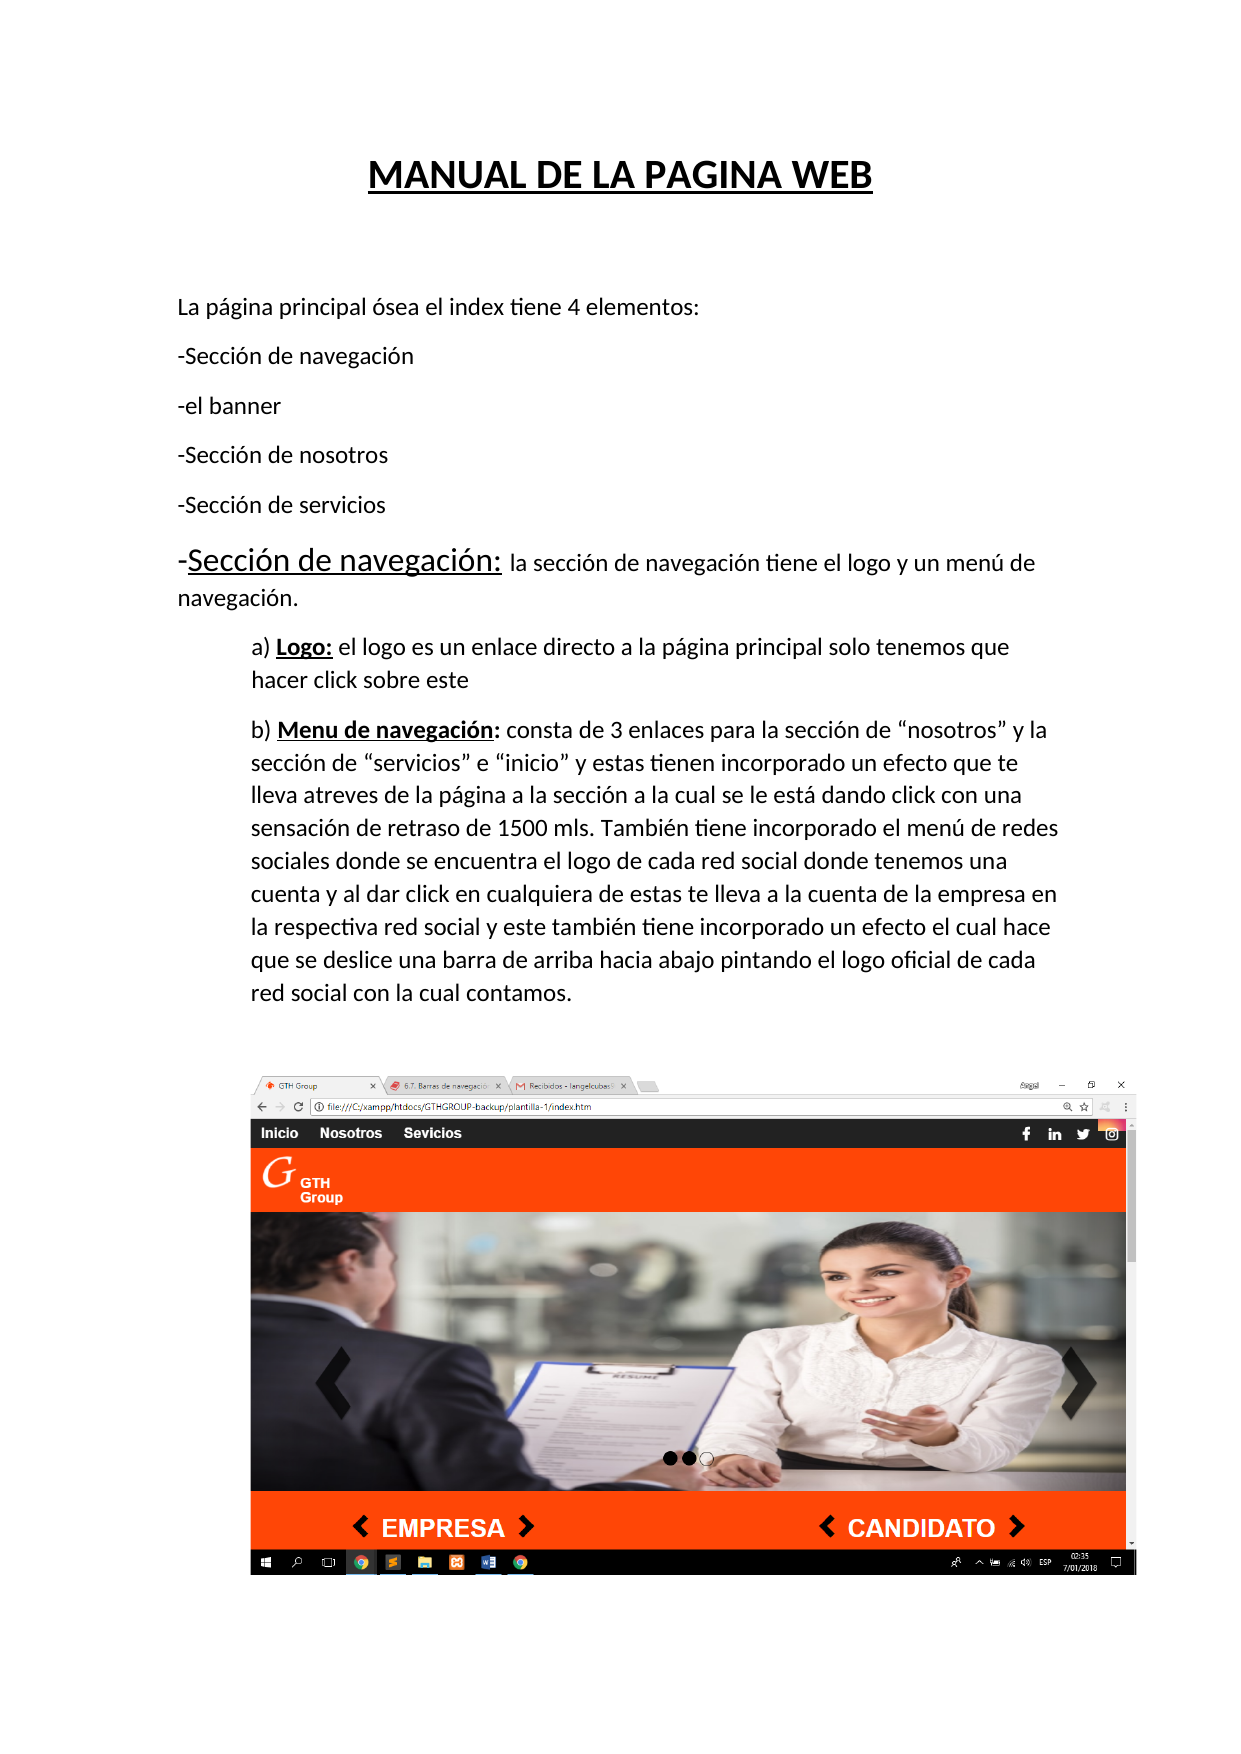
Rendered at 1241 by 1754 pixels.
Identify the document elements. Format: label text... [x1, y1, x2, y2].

text -Sección de servicios [177, 489, 1063, 519]
text b) Menu de navegación: consta de 3 enlaces para la sección de “nosotros” y la sección de “servicios” e “inicio” y estas tienen incorporado un efecto que te lleva atreves de la página a la sección a la cual se le está dando click con una sensación de retraso de 1500 mls. También tiene incorporado el menú de redes sociales donde se encuentra el logo de cada red social donde tenemos una cuenta y al dar click en cualquiera de estas te lleva a la cuenta de la empresa en la respectiva red social y este también tiene incorporado un efecto el cual hace que se deslice una barra de arriba hacia abajo pintando el logo oficial de cada red social con la cual contamos. [251, 714, 1063, 1008]
picture [250, 1076, 1137, 1575]
text -Sección de nosotros [177, 439, 1063, 470]
text a) Logo: el logo es un enlace directo a la página principal solo tenemos que hacer click sobre este [251, 631, 1063, 695]
text La página principal ósea el index tiene 4 elementos: [177, 291, 1063, 321]
text -Sección de navegación [177, 340, 1063, 371]
text -Sección de navegación: la sección de navegación tiene el logo y un menú de navegación. [177, 539, 1063, 612]
text -el banner [177, 390, 1063, 420]
text MANUAL DE LA PAGINA WEB [177, 148, 1063, 198]
